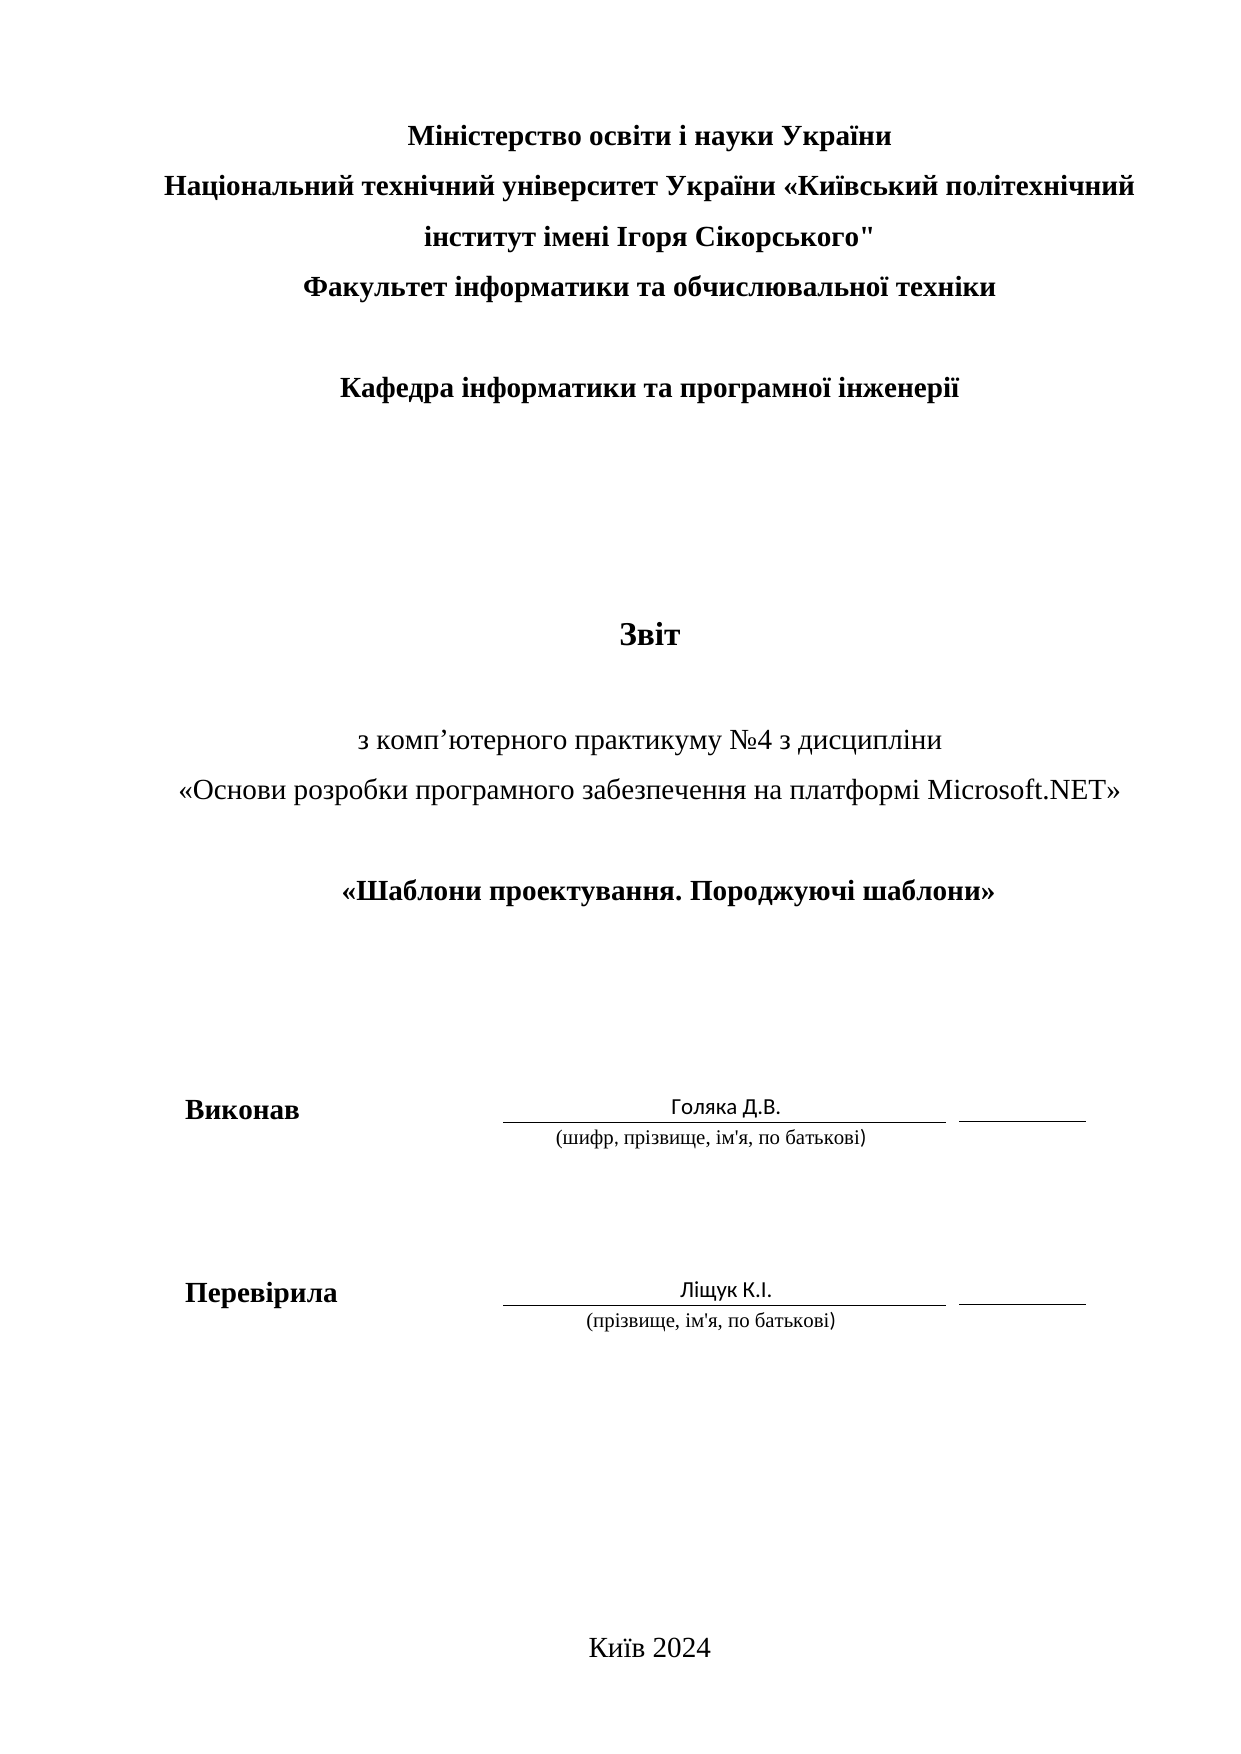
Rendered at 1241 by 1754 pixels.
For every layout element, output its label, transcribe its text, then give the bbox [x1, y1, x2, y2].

text Міністерство освіти і науки України [148, 118, 1152, 152]
text з комп’ютерного практикуму №4 з дисципліни [148, 722, 1152, 755]
text «Шаблони проектування. Породжуючі шаблони» [185, 873, 1152, 906]
text «Основи розробки програмного забезпечення на платформі Microsoft.NET» [148, 772, 1152, 806]
text Національний технічний університет України «Київський політехнічний інститут імені Ігоря Сікорського" [148, 168, 1152, 252]
text Факультет інформатики та обчислювальної техніки [148, 269, 1152, 303]
text Звіт [148, 614, 1152, 652]
text Кафедра інформатики та програмної інженерії [148, 370, 1152, 403]
